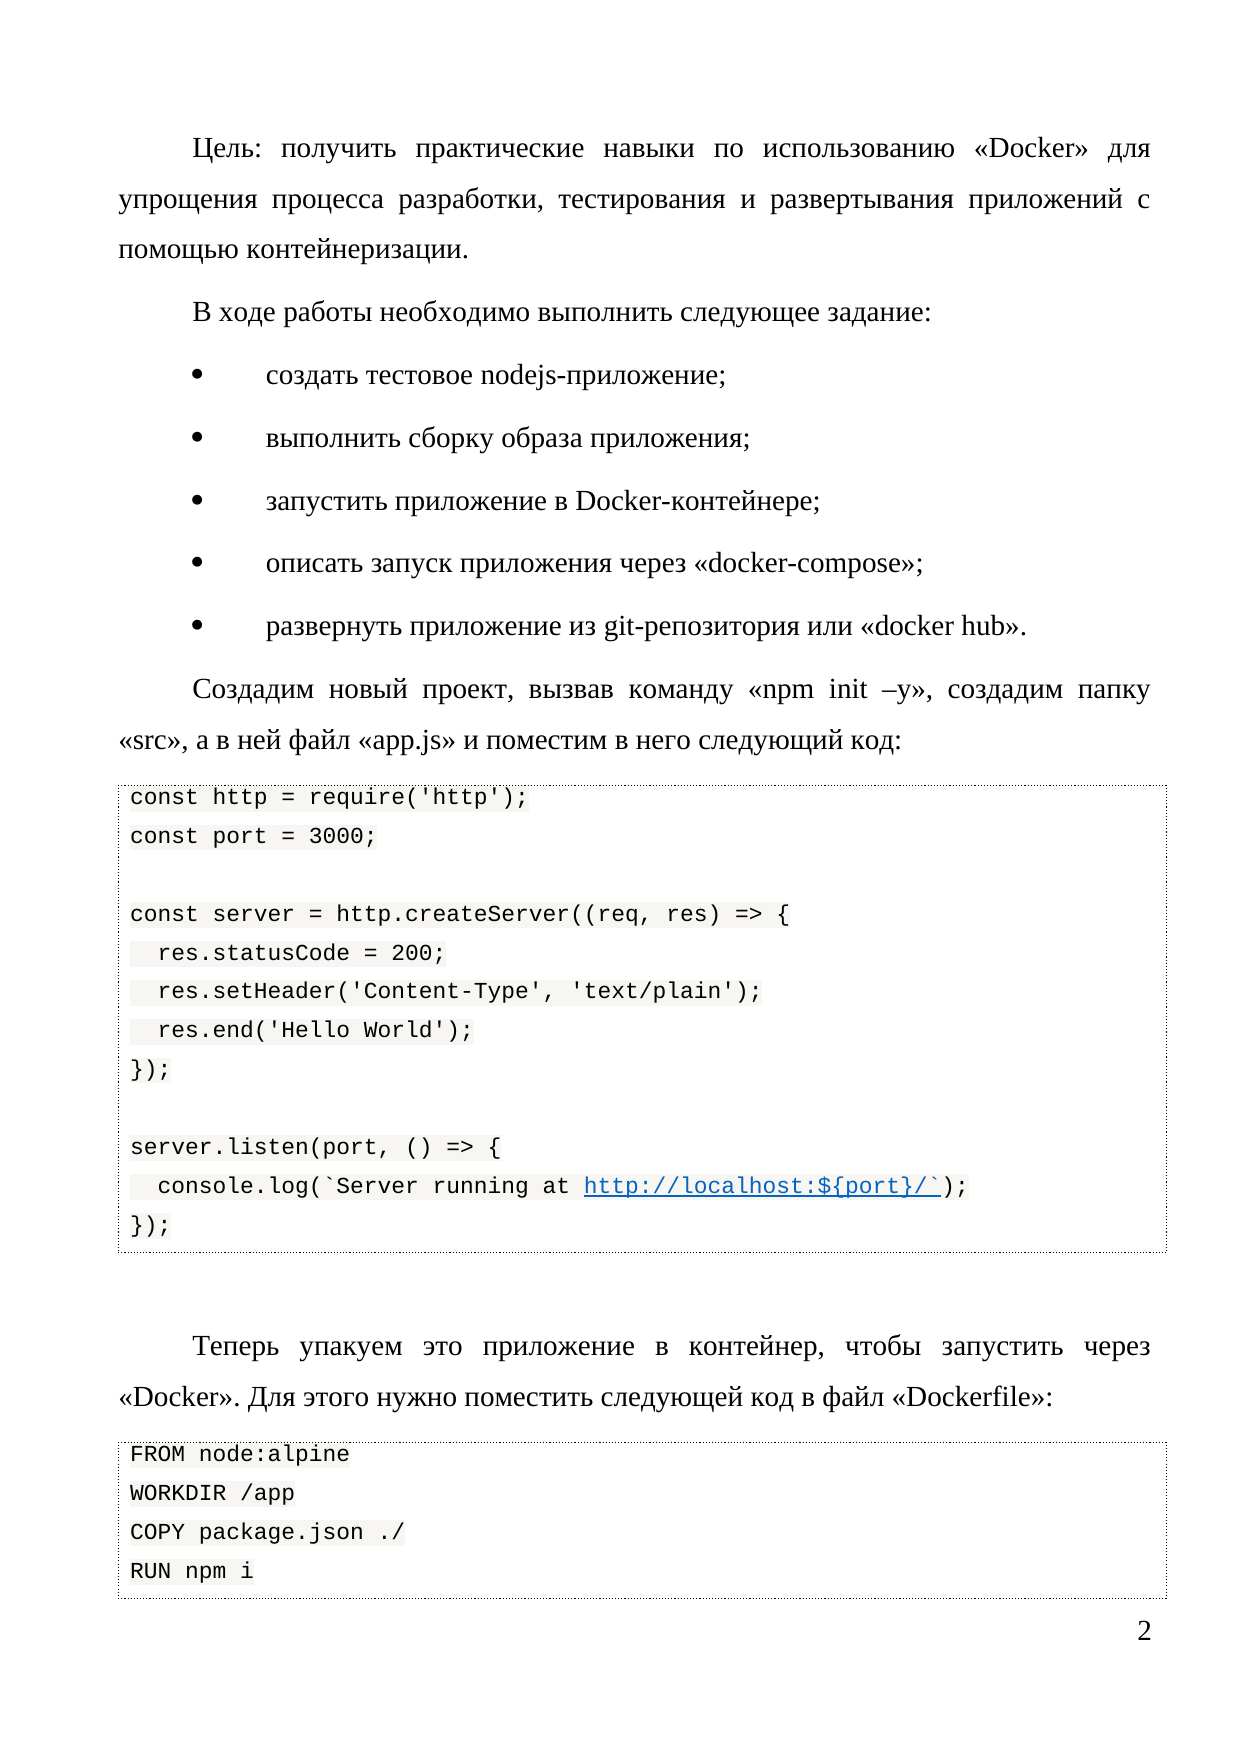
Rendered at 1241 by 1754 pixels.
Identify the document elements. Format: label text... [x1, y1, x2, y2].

list создать тестовое nodejs-приложение; [118, 357, 1152, 391]
list развернуть приложение из git-репозитория или «docker hub». [118, 608, 1152, 642]
text Создадим новый проект, вызвав команду «npm init –y», создадим папку «src», а в ней файл «app.js» и поместим в него следующий код: [118, 671, 1152, 755]
list выполнить сборку образа приложения; [118, 420, 1152, 453]
list описать запуск приложения через «docker-compose»; [118, 546, 1152, 579]
text Цель: получить практические навыки по использованию «Docker» для упрощения процесса разработки, тестирования и развертывания приложений с помощью контейнеризации. [118, 131, 1152, 265]
table_header const http = require('http'); const port = 3000; const server = http.createServer((req, res) => { res.statusCode = 200; res.setHeader('Content-Type', 'text/plain'); res.end('Hello World'); }); server.listen(port, () => { console.log(`Server running at http://localhost:${port}/`); }); [119, 785, 1167, 1252]
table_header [119, 1442, 1167, 1598]
text Теперь упакуем это приложение в контейнер, чтобы запустить через «Docker». Для этого нужно поместить следующей код в файл «Dockerfile»: [118, 1328, 1152, 1412]
text В ходе работы необходимо выполнить следующее задание: [118, 294, 1152, 328]
list запустить приложение в Docker-контейнере; [118, 483, 1152, 516]
